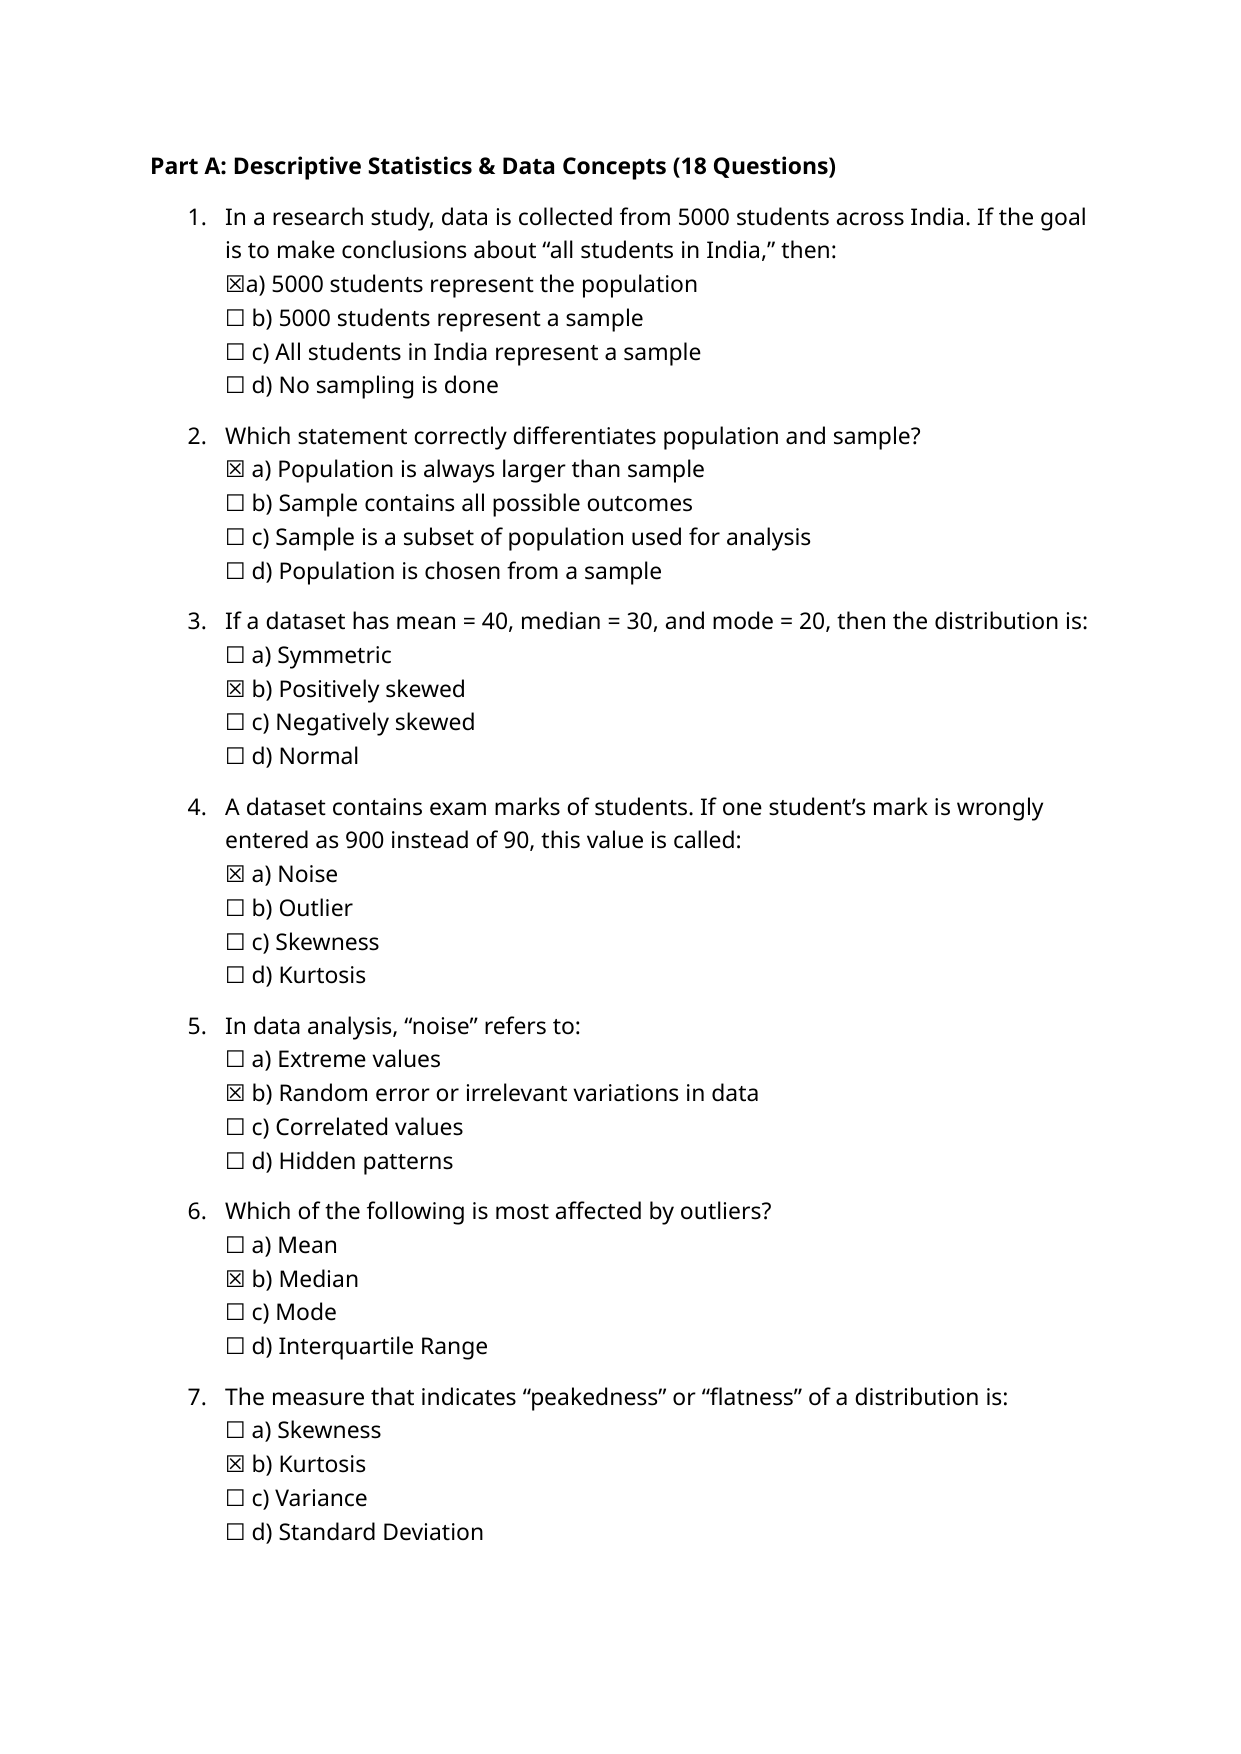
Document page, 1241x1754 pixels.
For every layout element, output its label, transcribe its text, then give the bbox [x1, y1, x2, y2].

list Which of the following is most affected by outliers? a) Mean b) Median c) Mode d) Interquartile Range [187, 1195, 1090, 1361]
list In a research study, data is collected from 5000 students across India. If the goal is to make conclusions about “all students in India,” then: a) 5000 students represent the population b) 5000 students represent a sample c) All students in India represent a sample d) No sampling is done [187, 200, 1090, 400]
list The measure that indicates “peakedness” or “flatness” of a distribution is: a) Skewness b) Kurtosis c) Variance d) Standard Deviation [187, 1380, 1090, 1547]
list A dataset contains exam marks of students. If one student’s mark is wrongly entered as 900 instead of 90, this value is called: a) Noise b) Outlier c) Skewness d) Kurtosis [187, 790, 1090, 990]
list In data analysis, “noise” refers to: a) Extreme values b) Random error or irrelevant variations in data c) Correlated values d) Hidden patterns [187, 1009, 1090, 1176]
text Part A: Descriptive Statistics & Data Concepts (18 Questions) [150, 150, 1090, 181]
list Which statement correctly differentiates population and sample? a) Population is always larger than sample b) Sample contains all possible outcomes c) Sample is a subset of population used for analysis d) Population is chosen from a sample [187, 419, 1090, 586]
list If a dataset has mean = 40, median = 30, and mode = 20, then the distribution is: a) Symmetric b) Positively skewed c) Negatively skewed d) Normal [187, 605, 1090, 771]
